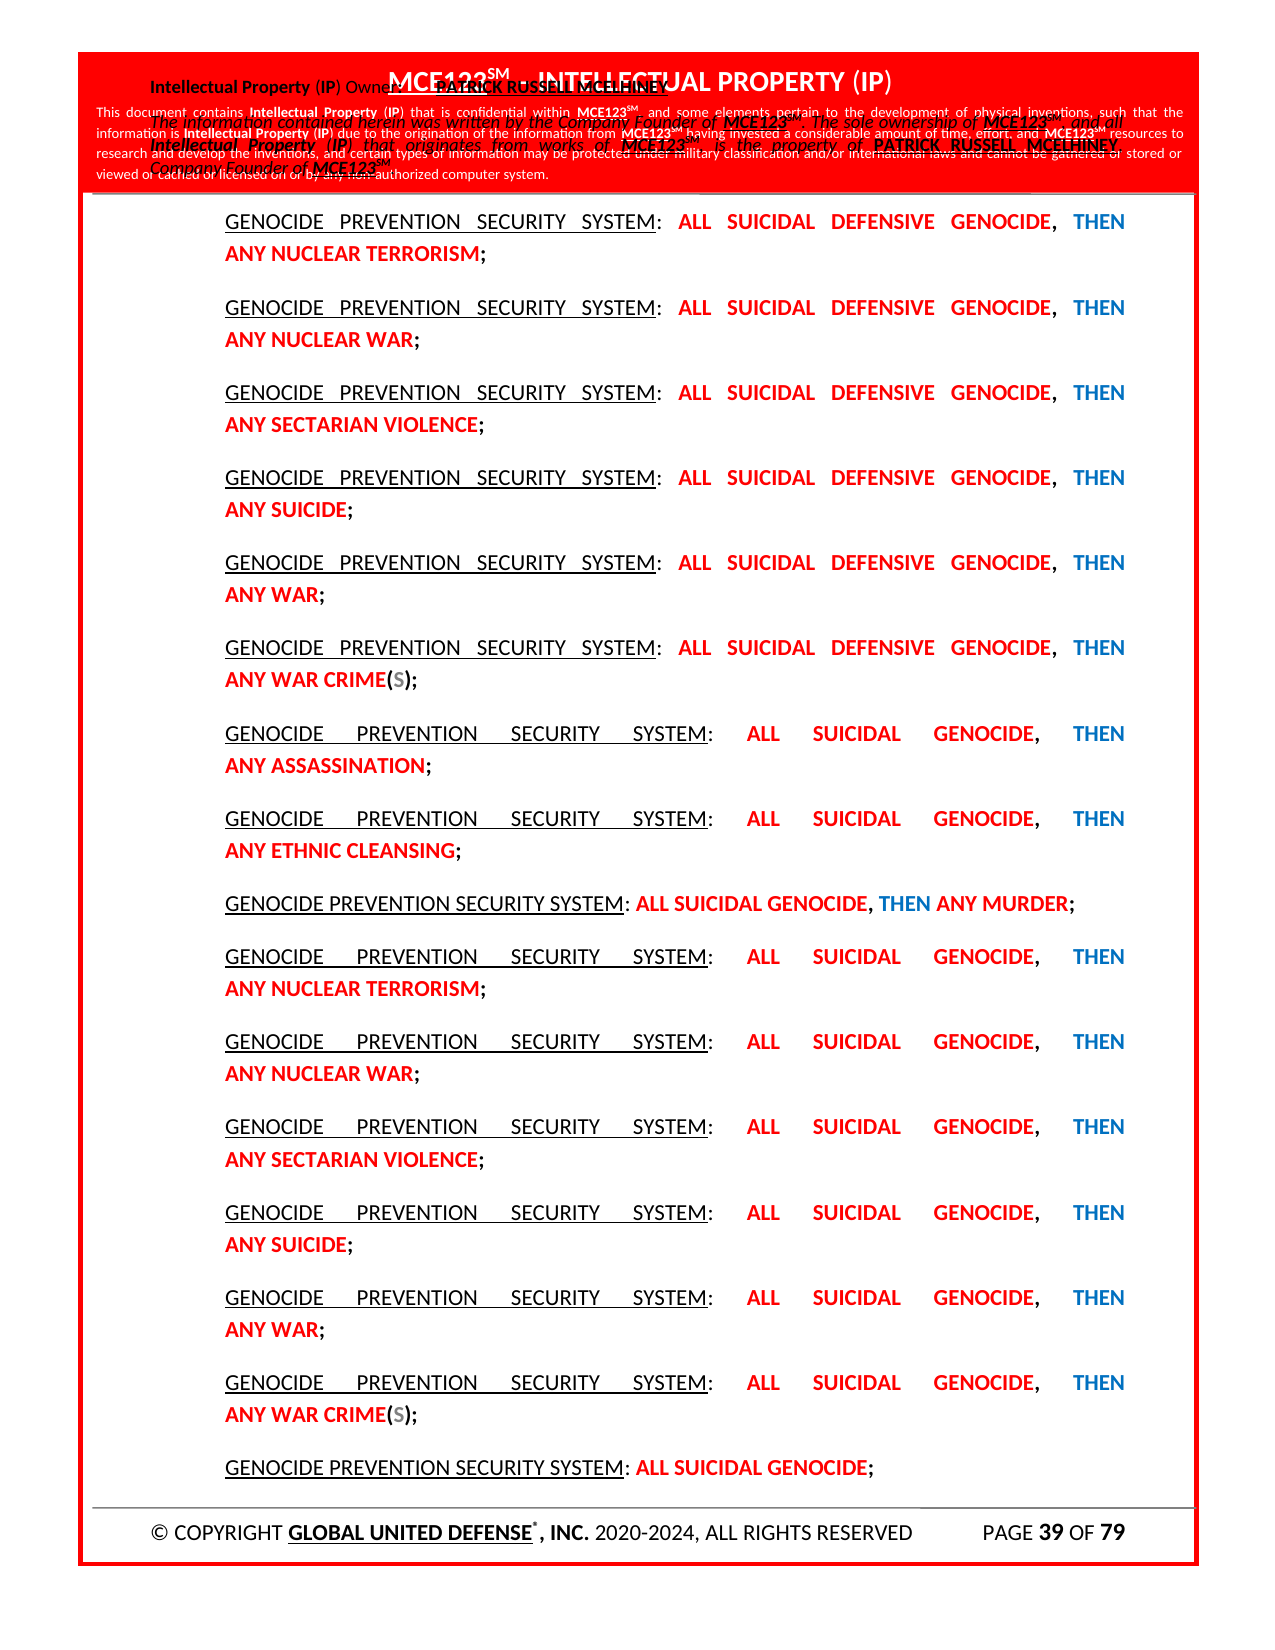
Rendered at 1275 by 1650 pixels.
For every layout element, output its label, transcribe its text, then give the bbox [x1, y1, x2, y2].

text GENOCIDE PREVENTION SECURITY SYSTEM: ALL SUICIDAL GENOCIDE, THEN ANY SUICIDE; [225, 1198, 1125, 1258]
text GENOCIDE PREVENTION SECURITY SYSTEM: ALL SUICIDAL DEFENSIVE GENOCIDE, THEN ANY SUICIDE; [225, 463, 1125, 523]
text GENOCIDE PREVENTION SECURITY SYSTEM: ALL SUICIDAL DEFENSIVE GENOCIDE, THEN ANY SECTARIAN VIOLENCE; [225, 378, 1125, 438]
text GENOCIDE PREVENTION SECURITY SYSTEM: ALL SUICIDAL GENOCIDE, THEN ANY SECTARIAN VIOLENCE; [225, 1112, 1125, 1173]
text GENOCIDE PREVENTION SECURITY SYSTEM: ALL SUICIDAL GENOCIDE, THEN ANY NUCLEAR TERRORISM; [225, 942, 1125, 1002]
text GENOCIDE PREVENTION SECURITY SYSTEM: ALL SUICIDAL DEFENSIVE GENOCIDE, THEN ANY NUCLEAR WAR; [225, 293, 1125, 353]
text GENOCIDE PREVENTION SECURITY SYSTEM: ALL SUICIDAL GENOCIDE, THEN ANY MURDER; [225, 889, 1125, 917]
text GENOCIDE PREVENTION SECURITY SYSTEM: ALL SUICIDAL DEFENSIVE GENOCIDE, THEN ANY WAR; [225, 548, 1125, 608]
text GENOCIDE PREVENTION SECURITY SYSTEM: ALL SUICIDAL GENOCIDE, THEN ANY ETHNIC CLEANSING; [225, 804, 1125, 864]
text GENOCIDE PREVENTION SECURITY SYSTEM: ALL SUICIDAL GENOCIDE; [225, 1453, 1125, 1481]
text GENOCIDE PREVENTION SECURITY SYSTEM: ALL SUICIDAL GENOCIDE, THEN ANY ASSASSINATION; [225, 719, 1125, 779]
text GENOCIDE PREVENTION SECURITY SYSTEM: ALL SUICIDAL DEFENSIVE GENOCIDE, THEN ANY NUCLEAR TERRORISM; [225, 207, 1125, 268]
text GENOCIDE PREVENTION SECURITY SYSTEM: ALL SUICIDAL GENOCIDE, THEN ANY WAR; [225, 1283, 1125, 1343]
text GENOCIDE PREVENTION SECURITY SYSTEM: ALL SUICIDAL GENOCIDE, THEN ANY NUCLEAR WAR; [225, 1027, 1125, 1087]
text GENOCIDE PREVENTION SECURITY SYSTEM: ALL SUICIDAL DEFENSIVE GENOCIDE, THEN ANY WAR CRIME(S); [225, 633, 1125, 694]
text GENOCIDE PREVENTION SECURITY SYSTEM: ALL SUICIDAL GENOCIDE, THEN ANY WAR CRIME(S); [225, 1368, 1125, 1428]
